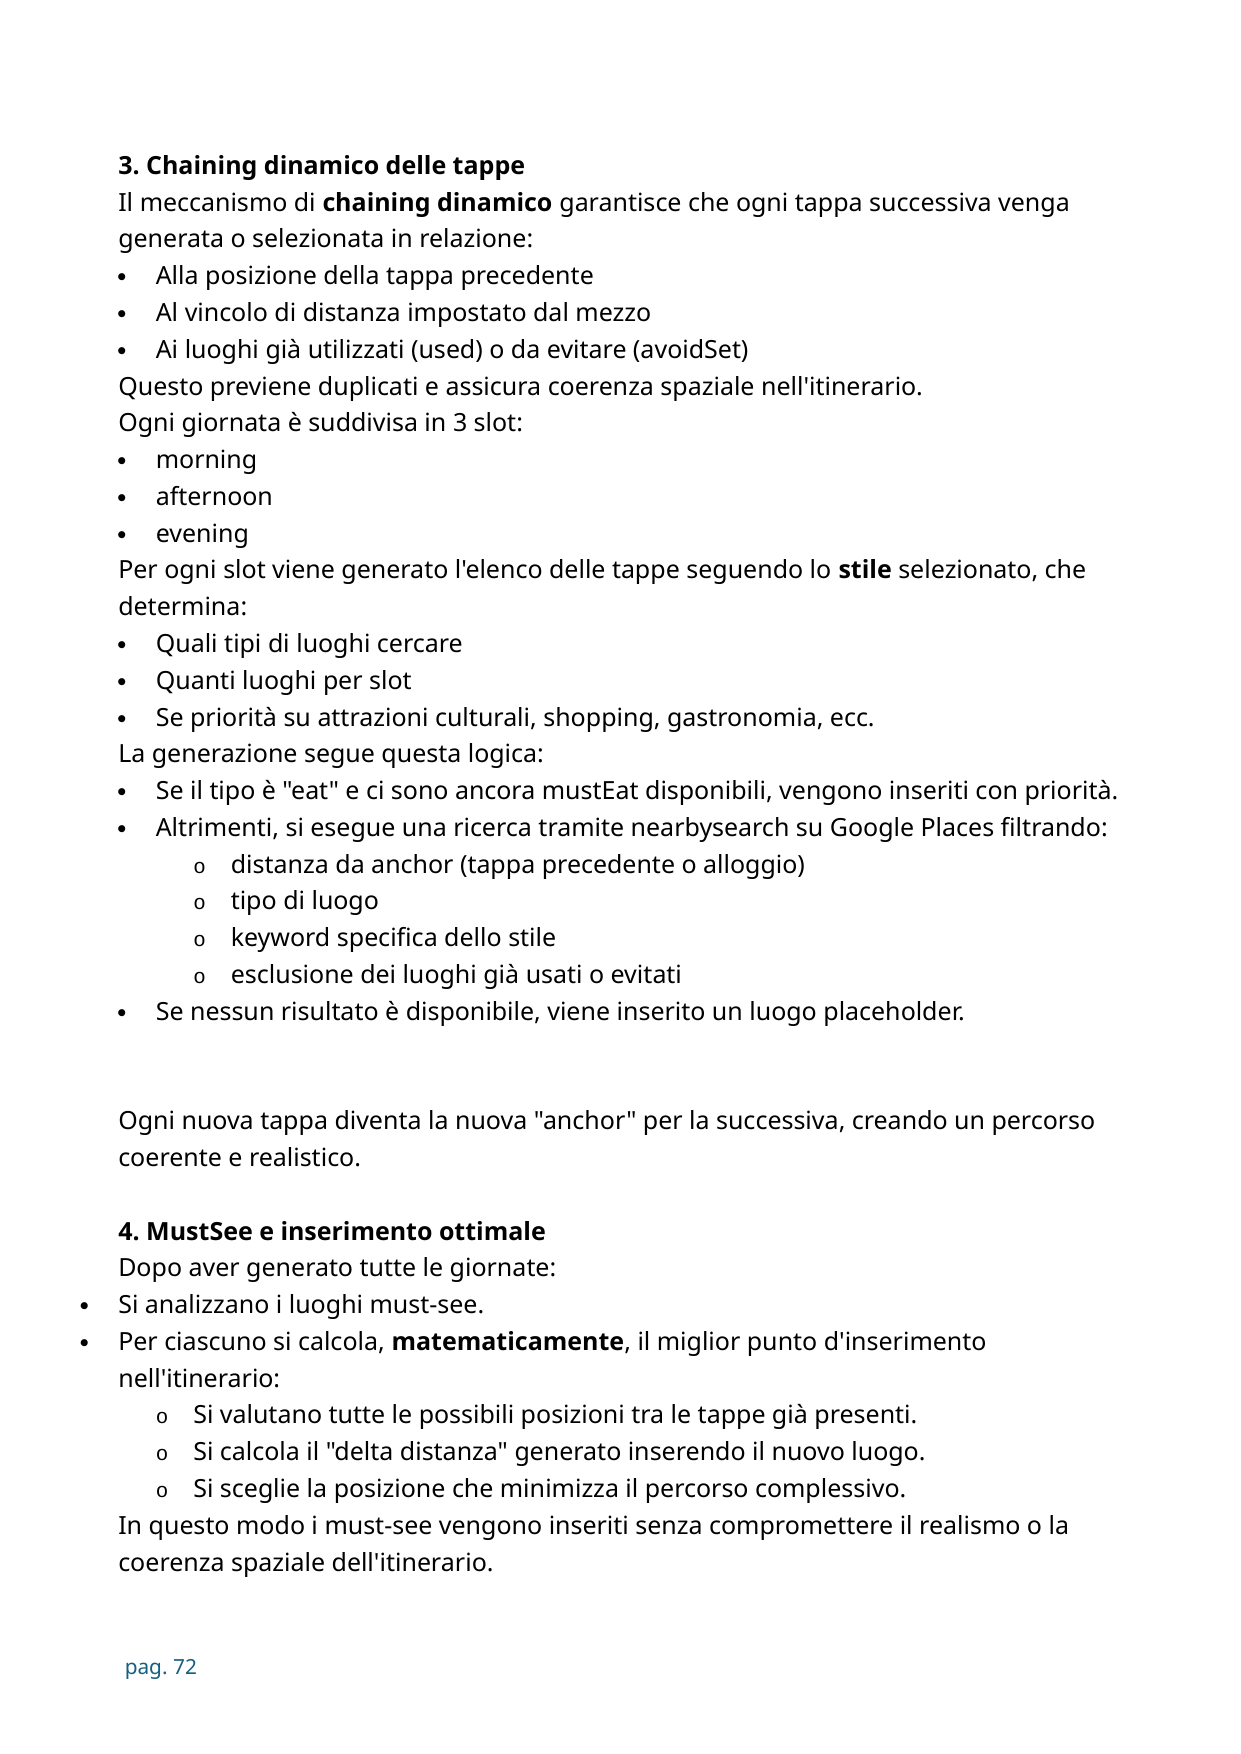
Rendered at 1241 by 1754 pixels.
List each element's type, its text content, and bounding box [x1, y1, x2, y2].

list Se il tipo è "eat" e ci sono ancora mustEat disponibili, vengono inseriti con priorità. [118, 773, 1122, 807]
list keyword specifica dello stile [193, 920, 1122, 954]
list Ogni giornata è suddivisa in 3 slot: [118, 405, 1122, 439]
list Per ciascuno si calcola, matematicamente, il miglior punto d'inserimento nell'itinerario: [81, 1323, 1122, 1394]
list Il meccanismo di chaining dinamico garantisce che ogni tappa successiva venga generata o selezionata in relazione: [118, 184, 1122, 255]
list Quanti luoghi per slot [118, 662, 1122, 696]
list esclusione dei luoghi già usati o evitati [193, 957, 1122, 991]
list Se nessun risultato è disponibile, viene inserito un luogo placeholder. [118, 993, 1122, 1027]
list La generazione segue questa logica: [118, 736, 1122, 770]
list tipo di luogo [193, 883, 1122, 917]
list 3. Chaining dinamico delle tappe [118, 148, 1122, 182]
list 4. MustSee e inserimento ottimale [118, 1213, 1122, 1247]
list Alla posizione della tappa precedente [118, 258, 1122, 292]
list distanza da anchor (tappa precedente o alloggio) [193, 846, 1122, 880]
list Se priorità su attrazioni culturali, shopping, gastronomia, ecc. [118, 699, 1122, 733]
list Al vincolo di distanza impostato dal mezzo [118, 295, 1122, 329]
list Altrimenti, si esegue una ricerca tramite nearbysearch su Google Places filtrando: [118, 809, 1122, 843]
list Ogni nuova tappa diventa la nuova "anchor" per la successiva, creando un percorso coerente e realistico. [118, 1103, 1122, 1174]
list Ai luoghi già utilizzati (used) o da evitare (avoidSet) [118, 331, 1122, 366]
list In questo modo i must-see vengono inseriti senza compromettere il realismo o la coerenza spaziale dell'itinerario. [118, 1507, 1122, 1578]
list afternoon [118, 478, 1122, 513]
list Dopo aver generato tutte le giornate: [118, 1250, 1122, 1284]
list Si calcola il "delta distanza" generato inserendo il nuovo luogo. [156, 1434, 1122, 1468]
list Per ogni slot viene generato l'elenco delle tappe seguendo lo stile selezionato, che determina: [118, 552, 1122, 623]
list morning [118, 442, 1122, 476]
list Si valutano tutte le possibili posizioni tra le tappe già presenti. [156, 1397, 1122, 1431]
list Si analizzano i luoghi must-see. [81, 1287, 1122, 1321]
list Questo previene duplicati e assicura coerenza spaziale nell'itinerario. [118, 368, 1122, 402]
list Si sceglie la posizione che minimizza il percorso complessivo. [156, 1471, 1122, 1505]
list evening [118, 515, 1122, 549]
list Quali tipi di luoghi cercare [118, 626, 1122, 660]
